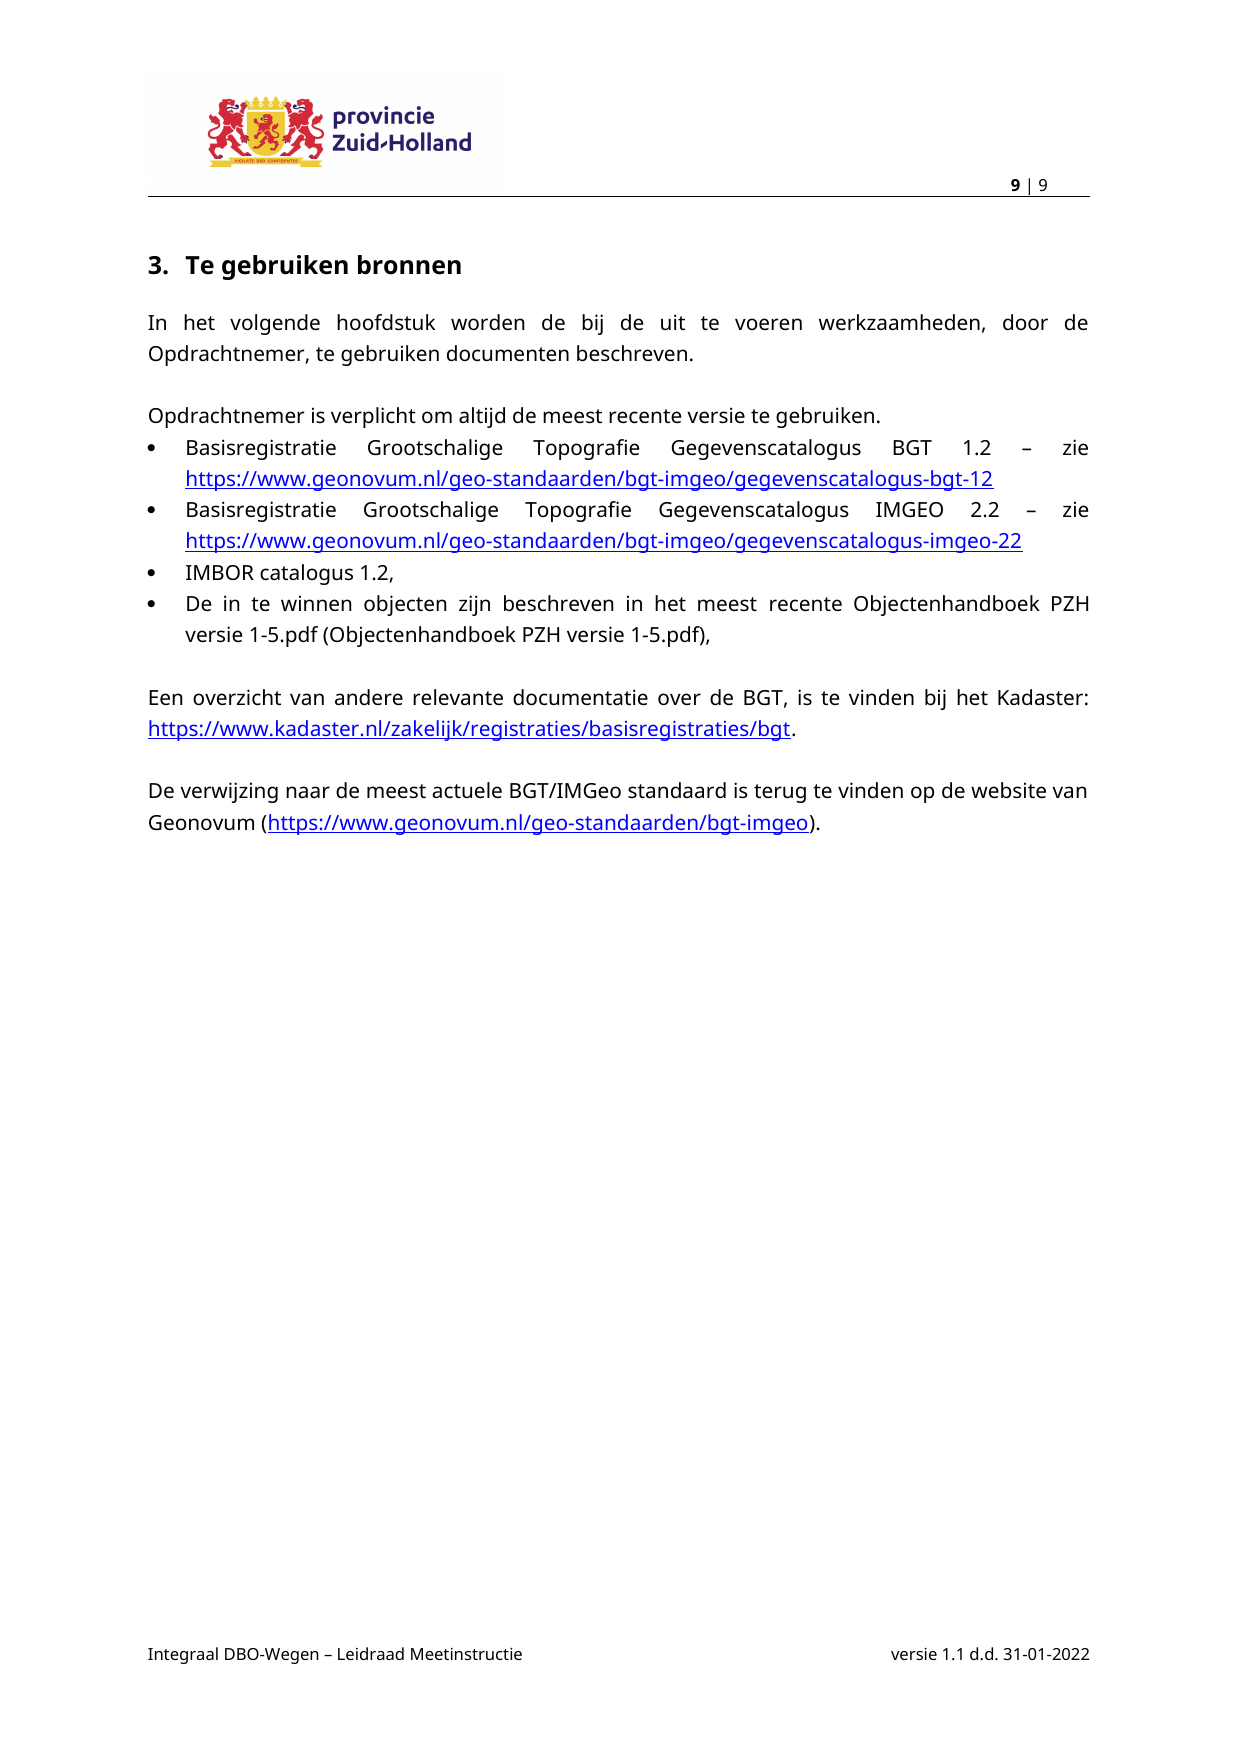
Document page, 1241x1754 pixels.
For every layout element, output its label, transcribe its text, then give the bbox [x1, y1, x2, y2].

list Te gebruiken bronnen [148, 248, 1090, 282]
text In het volgende hoofdstuk worden de bij de uit te voeren werkzaamheden, door de Opdrachtnemer, te gebruiken documenten beschreven. [148, 308, 1090, 367]
list De in te winnen objecten zijn beschreven in het meest recente Objectenhandboek PZH versie 1-5.pdf (Objectenhandboek PZH versie 1-5.pdf), [148, 589, 1090, 648]
list Basisregistratie Grootschalige Topografie Gegevenscatalogus IMGEO 2.2 – zie https://www.geonovum.nl/geo-standaarden/bgt-imgeo/gegevenscatalogus-imgeo-22 [148, 495, 1090, 555]
text Een overzicht van andere relevante documentatie over de BGT, is te vinden bij het Kadaster: https://www.kadaster.nl/zakelijk/registraties/basisregistraties/bgt. [148, 683, 1090, 742]
text Opdrachtnemer is verplicht om altijd de meest recente versie te gebruiken. [148, 401, 1090, 430]
picture [147, 73, 503, 192]
text De verwijzing naar de meest actuele BGT/IMGeo standaard is terug te vinden op de website van Geonovum (https://www.geonovum.nl/geo-standaarden/bgt-imgeo). [148, 776, 1090, 836]
list Basisregistratie Grootschalige Topografie Gegevenscatalogus BGT 1.2 – zie https://www.geonovum.nl/geo-standaarden/bgt-imgeo/gegevenscatalogus-bgt-12 [148, 433, 1090, 492]
list IMBOR catalogus 1.2, [148, 558, 1090, 586]
